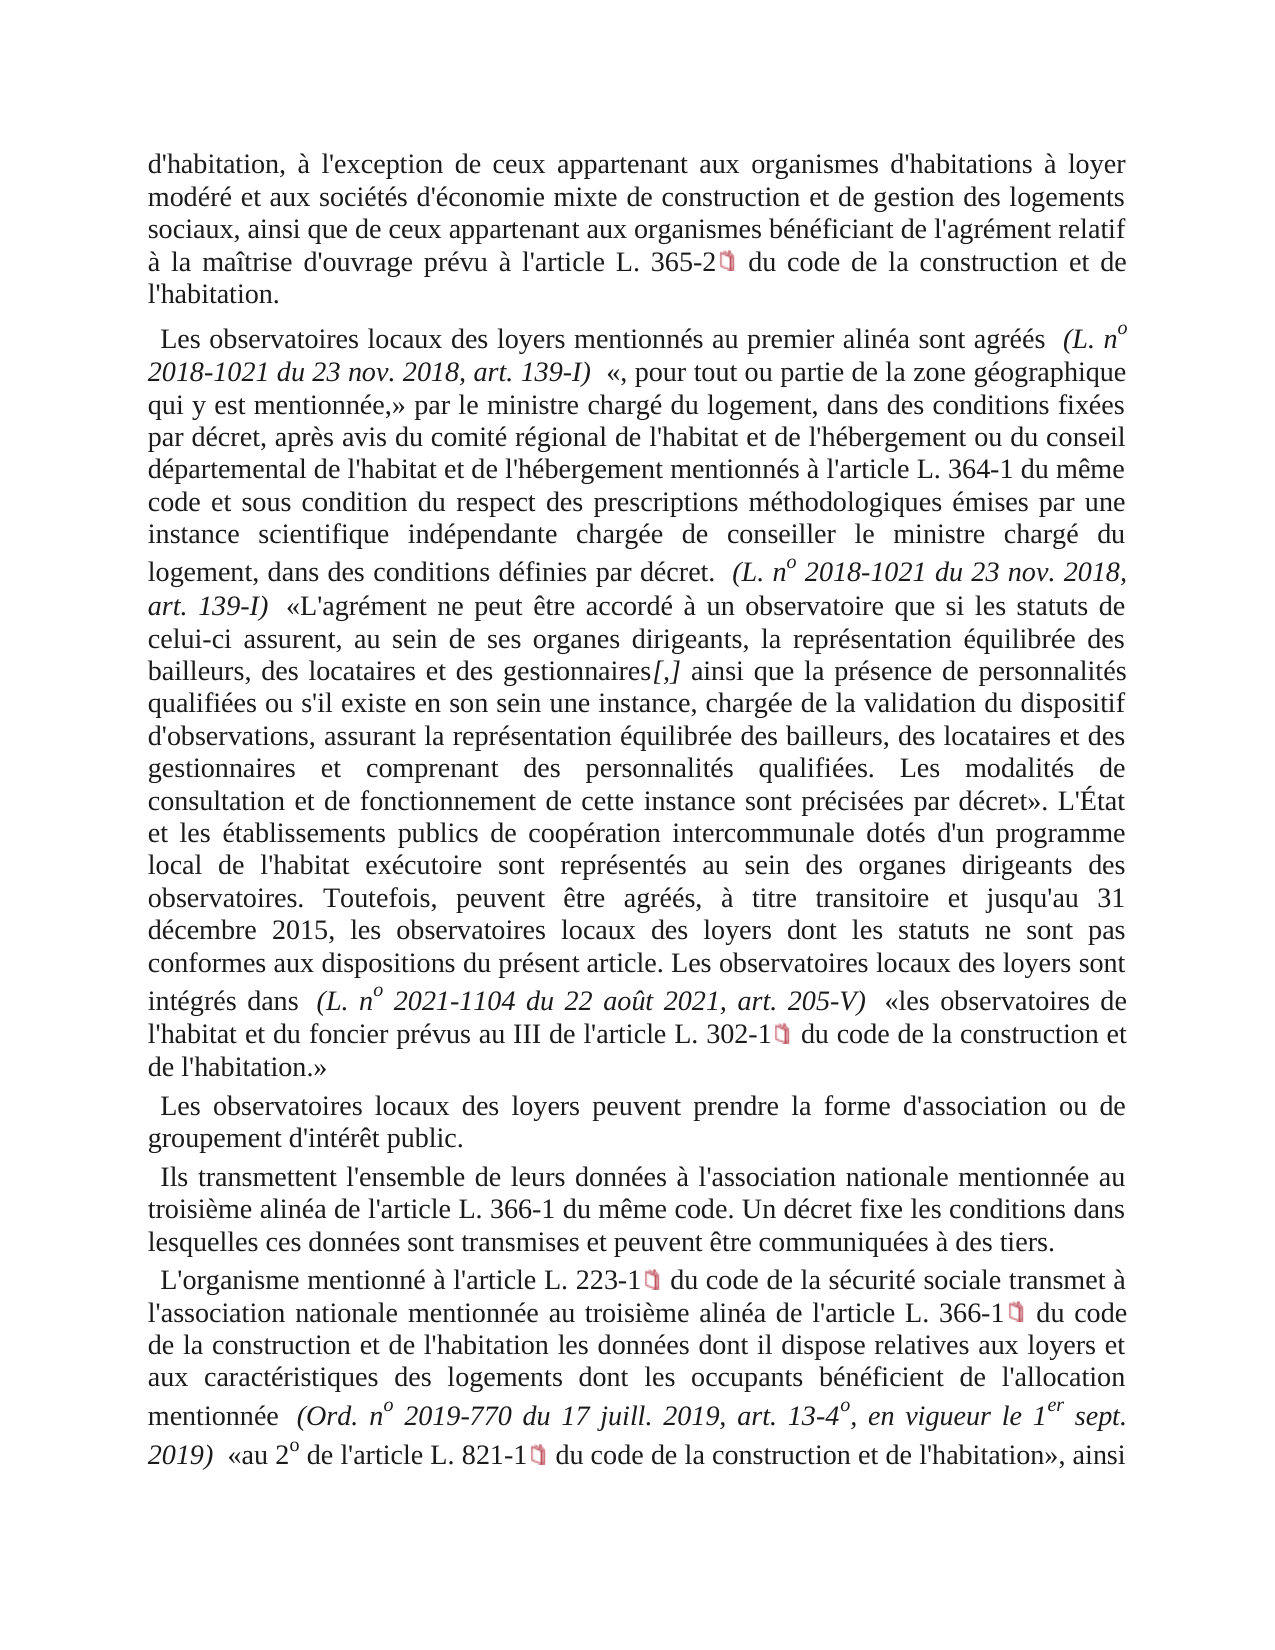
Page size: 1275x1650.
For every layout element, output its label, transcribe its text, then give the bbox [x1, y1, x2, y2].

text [148, 148, 1127, 309]
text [148, 1263, 1127, 1472]
picture [528, 1444, 549, 1465]
text Ils transmettent l'ensemble de leurs données à l'association nationale mentionnée au troisième alinéa de l'article L. 366-1 du même code. Un décret fixe les conditions dans lesquelles ces données sont transmises et peuvent être communiquées à des tiers. [148, 1160, 1127, 1257]
picture [1006, 1301, 1027, 1322]
text Les observatoires locaux des loyers mentionnés au premier alinéa sont agréés (L. no 2018-1021 du 23 nov. 2018, art. 139-I) «, pour tout ou partie de la zone géographique qui y est mentionnée,» par le ministre chargé du logement, dans des conditions fixées par décret, après avis du comité régional de l'habitat et de l'hébergement ou du conseil départemental de l'habitat et de l'hébergement mentionnés à l'article L. 364-1 du même code et sous condition du respect des prescriptions méthodologiques émises par une instance scientifique indépendante chargée de conseiller le ministre chargé du logement, dans des conditions définies par décret. (L. no 2018-1021 du 23 nov. 2018, art. 139-I) «L'agrément ne peut être accordé à un observatoire que si les statuts de celui-ci assurent, au sein de ses organes dirigeants, la représentation équilibrée des bailleurs, des locataires et des gestionnaires[,] ainsi que la présence de personnalités qualifiées ou s'il existe en son sein une instance, chargée de la validation du dispositif d'observations, assurant la représentation équilibrée des bailleurs, des locataires et des gestionnaires et comprenant des personnalités qualifiées. Les modalités de consultation et de fonctionnement de cette instance sont précisées par décret». L'État et les établissements publics de coopération intercommunale dotés d'un programme local de l'habitat exécutoire sont représentés au sein des organes dirigeants des observatoires. Toutefois, peuvent être agréés, à titre transitoire et jusqu'au 31 décembre 2015, les observatoires locaux des loyers dont les statuts ne sont pas conformes aux dispositions du présent article. Les observatoires locaux des loyers sont intégrés dans (L. no 2021-1104 du 22 août 2021, art. 205-V) «les observatoires de l'habitat et du foncier prévus au III de l'article L. 302-1 du code de la construction et de l'habitation.» [148, 316, 1127, 1082]
picture [772, 1023, 793, 1044]
text Les observatoires locaux des loyers peuvent prendre la forme d'association ou de groupement d'intérêt public. [148, 1089, 1127, 1153]
picture [642, 1269, 663, 1290]
picture [717, 250, 738, 271]
